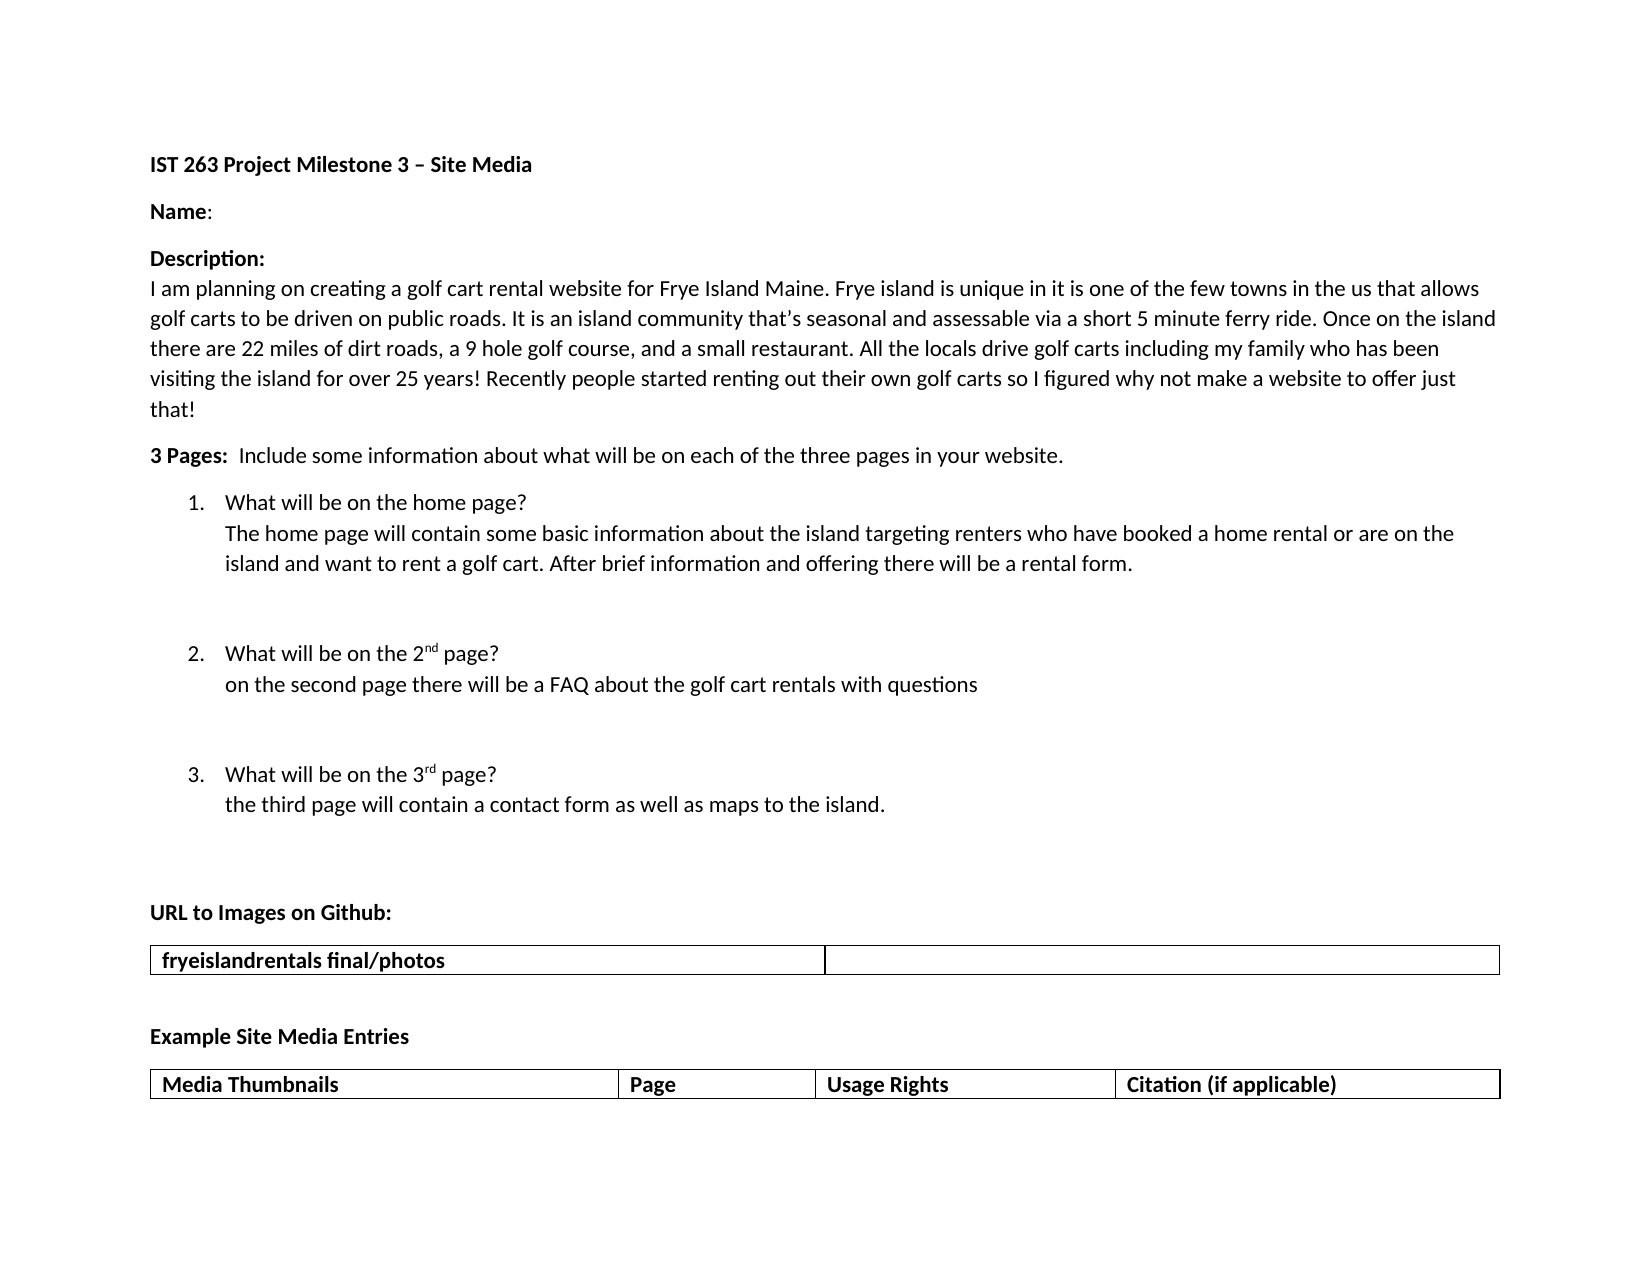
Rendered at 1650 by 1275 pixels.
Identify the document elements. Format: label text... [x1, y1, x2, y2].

list What will be on the 3rd page? the third page will contain a contact form as well as maps to the island. [187, 760, 1500, 819]
list What will be on the home page? The home page will contain some basic information about the island targeting renters who have booked a home rental or are on the island and want to rent a golf cart. After brief information and offering there will be a rental form. [187, 488, 1500, 637]
table_header Usage Rights [816, 1070, 1115, 1098]
text IST 263 Project Milestone 3 – Site Media [150, 150, 1500, 178]
table_header [826, 946, 1499, 974]
table_header Media Thumbnails [151, 1070, 618, 1098]
text Description: I am planning on creating a golf cart rental website for Frye Island Maine. Frye island is unique in it is one of the few towns in the us that allows golf carts to be driven on public roads. It is an island community that’s seasonal and assessable via a short 5 minute ferry ride. Once on the island there are 22 miles of dirt roads, a 9 hole golf course, and a small restaurant. All the locals drive golf carts including my family who has been visiting the island for over 25 years! Recently people started renting out their own golf carts so I figured why not make a website to offer just that! [150, 244, 1500, 423]
text 3 Pages: Include some information about what will be on each of the three pages in your website. [150, 442, 1500, 470]
text Example Site Media Entries [150, 1022, 1500, 1050]
text URL to Images on Github: [150, 837, 1500, 926]
list What will be on the 2nd page? on the second page there will be a FAQ about the golf cart rentals with questions [187, 639, 1500, 758]
table_header Page [619, 1070, 815, 1098]
table_header fryeislandrentals final/photos [151, 946, 824, 974]
table_header Citation (if applicable) [1116, 1070, 1499, 1098]
text Name: [150, 197, 1500, 225]
